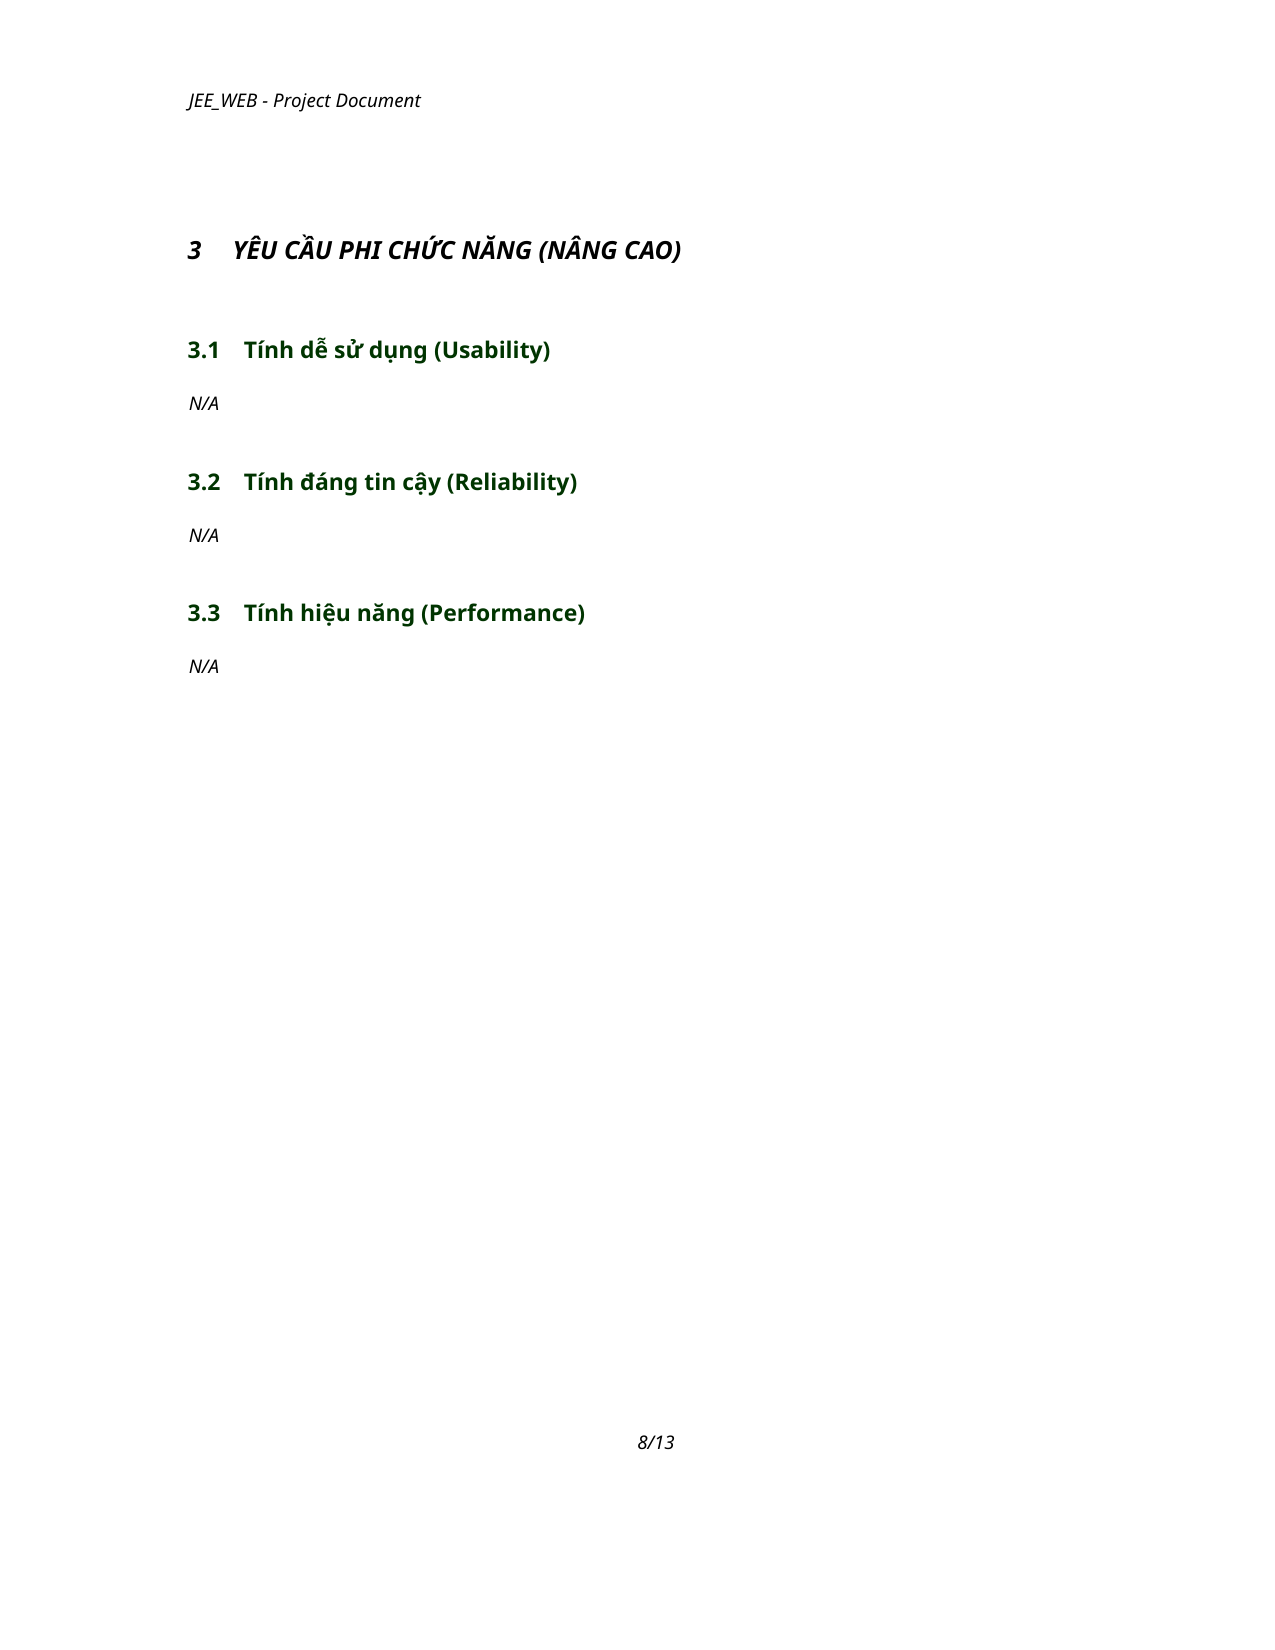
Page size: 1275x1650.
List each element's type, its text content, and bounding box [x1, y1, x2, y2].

text N/A [188, 390, 1125, 416]
subtitle Tính dễ sử dụng (Usability) [187, 334, 1125, 365]
text N/A [188, 654, 1125, 679]
subtitle Tính đáng tin cậy (Reliability) [187, 466, 1125, 497]
subtitle Tính hiệu năng (Performance) [187, 597, 1125, 629]
subtitle YÊU CẦU PHI CHỨC NĂNG (NÂNG CAO) [187, 233, 1125, 267]
text N/A [188, 522, 1125, 547]
